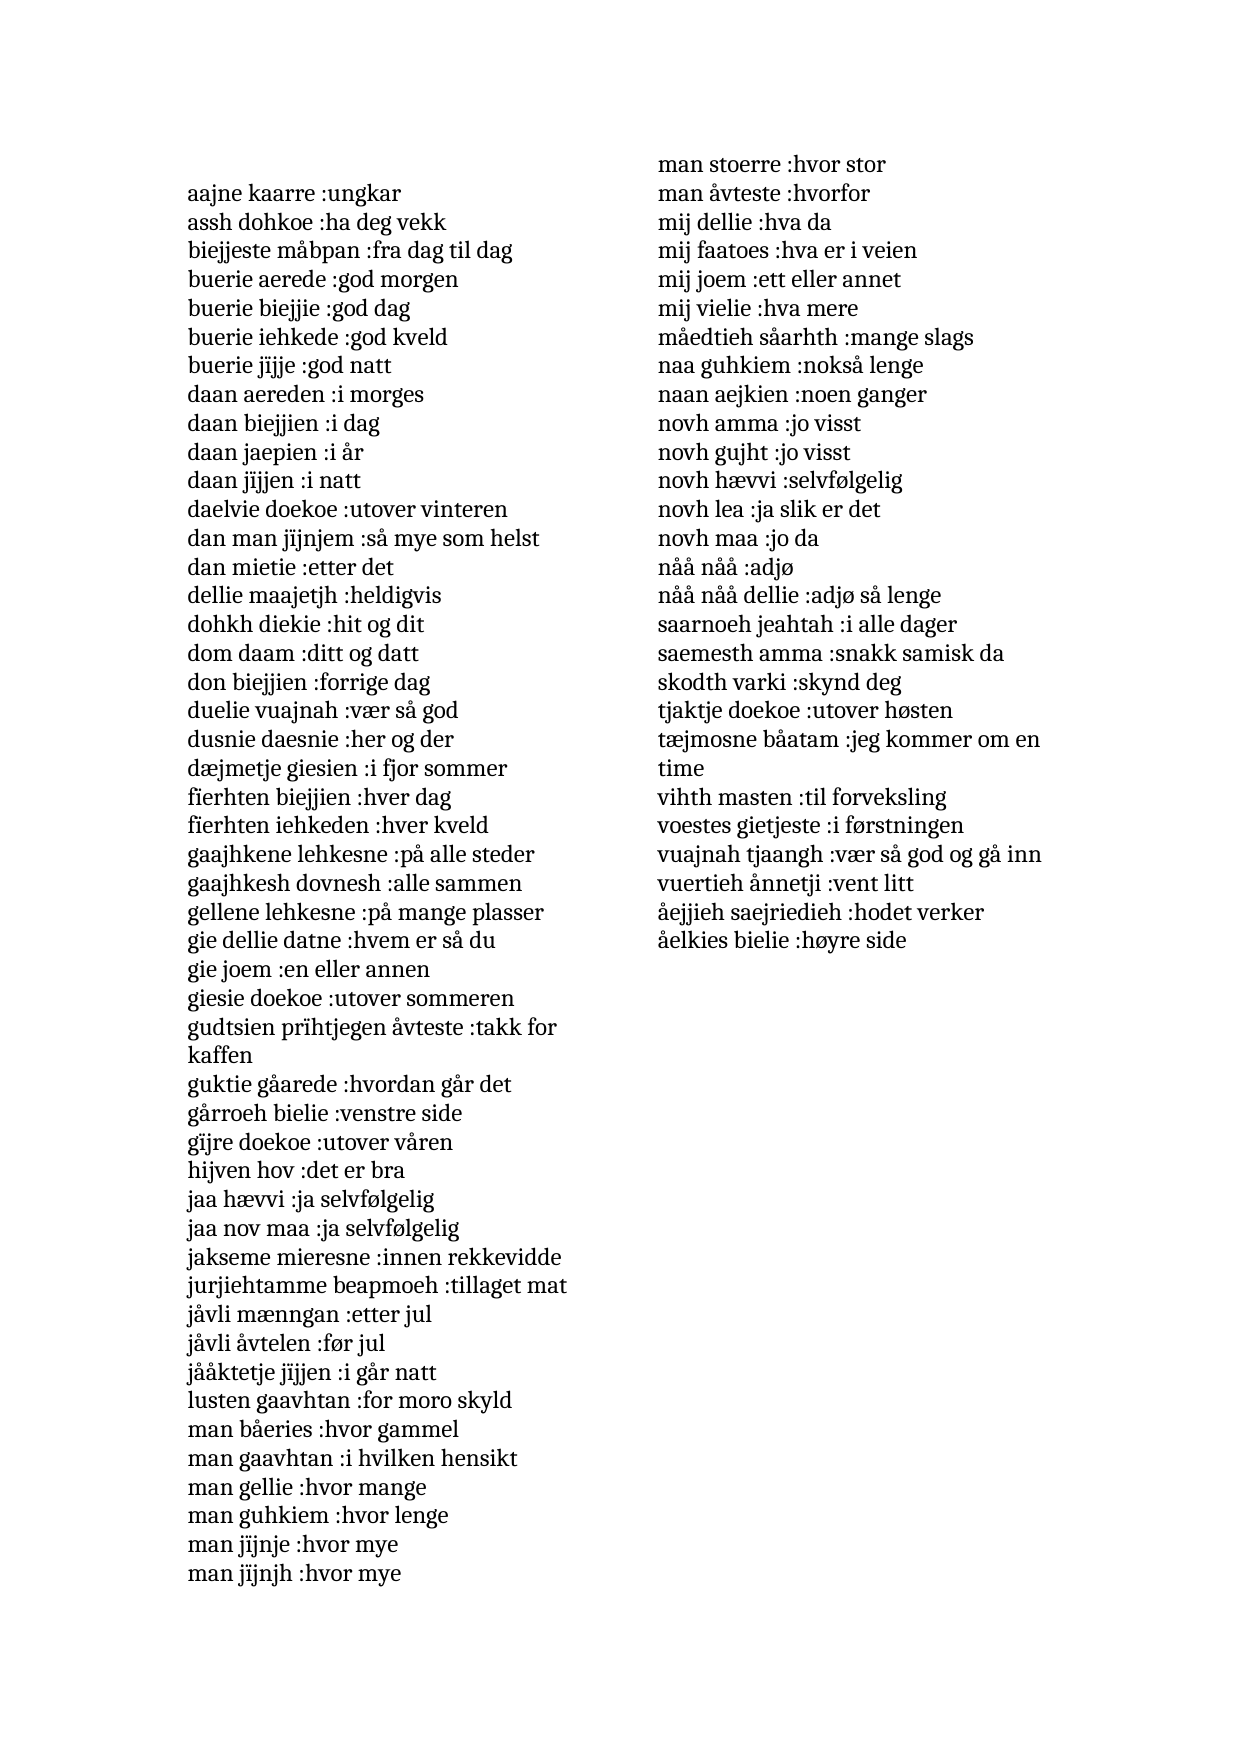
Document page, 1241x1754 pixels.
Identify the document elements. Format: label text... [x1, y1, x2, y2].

text dusnie daesnie :her og der [187, 725, 583, 754]
text buerie iehkede :god kveld [187, 322, 583, 351]
text dan man jïjnjem :så mye som helst [187, 524, 583, 552]
text man gaavhtan :i hvilken hensikt [187, 1444, 583, 1472]
text vuajnah tjaangh :vær så god og gå inn [658, 840, 1053, 869]
text dohkh diekie :hit og dit [187, 610, 583, 639]
text man båeries :hvor gammel [187, 1415, 583, 1444]
text jaa hævvi :ja selvfølgelig [187, 1185, 583, 1214]
text dæjmetje giesien :i fjor sommer [187, 754, 583, 782]
text jaa nov maa :ja selvfølgelig [187, 1214, 583, 1242]
text novh maa :jo da [658, 524, 1053, 552]
text biejjeste måbpan :fra dag til dag [187, 236, 583, 265]
text jakseme mieresne :innen rekkevidde [187, 1242, 583, 1271]
text lusten gaavhtan :for moro skyld [187, 1386, 583, 1415]
text gaajhkene lehkesne :på alle steder [187, 840, 583, 869]
text fïerhten biejjien :hver dag [187, 782, 583, 811]
text åelkies bielie :høyre side [658, 926, 1053, 955]
text nåå nåå :adjø [658, 552, 1053, 581]
text buerie aerede :god morgen [187, 265, 583, 294]
text jåvli åvtelen :før jul [187, 1329, 583, 1357]
text man åvteste :hvorfor [658, 179, 1053, 207]
text mij dellie :hva da [658, 207, 1053, 236]
text måedtieh såarhth :mange slags [658, 322, 1053, 351]
text mij vielie :hva mere [658, 294, 1053, 322]
text voestes gietjeste :i førstningen [658, 811, 1053, 840]
text novh amma :jo visst [658, 409, 1053, 437]
text daan aereden :i morges [187, 380, 583, 409]
text giesie doekoe :utover sommeren [187, 984, 583, 1012]
text mij faatoes :hva er i veien [658, 236, 1053, 265]
text buerie biejjie :god dag [187, 294, 583, 322]
text novh gujht :jo visst [658, 437, 1053, 466]
text jurjiehtamme beapmoeh :tillaget mat [187, 1271, 583, 1300]
text gudtsien prïhtjegen åvteste :takk for kaffen [187, 1012, 583, 1070]
text tjaktje doekoe :utover høsten [658, 696, 1053, 725]
text jååktetje jïjjen :i går natt [187, 1357, 583, 1386]
text daan biejjien :i dag [187, 409, 583, 437]
text nåå nåå dellie :adjø så lenge [658, 581, 1053, 610]
text man jïjnjh :hvor mye [187, 1559, 583, 1587]
text tæjmosne båatam :jeg kommer om en time [658, 725, 1053, 782]
text guktie gåarede :hvordan går det [187, 1070, 583, 1099]
text hijven hov :det er bra [187, 1156, 583, 1185]
text assh dohkoe :ha deg vekk [187, 207, 583, 236]
text vihth masten :til forveksling [658, 782, 1053, 811]
text saarnoeh jeahtah :i alle dager [658, 610, 1053, 639]
text gïjre doekoe :utover våren [187, 1127, 583, 1156]
text novh lea :ja slik er det [658, 495, 1053, 524]
text duelie vuajnah :vær så god [187, 696, 583, 725]
text daan jïjjen :i natt [187, 466, 583, 495]
text mij joem :ett eller annet [658, 265, 1053, 294]
text gårroeh bielie :venstre side [187, 1099, 583, 1127]
text jåvli mænngan :etter jul [187, 1300, 583, 1329]
text dellie maajetjh :heldigvis [187, 581, 583, 610]
text man jïjnje :hvor mye [187, 1530, 583, 1559]
text saemesth amma :snakk samisk da [658, 639, 1053, 667]
text vuertieh ånnetji :vent litt [658, 869, 1053, 897]
text man stoerre :hvor stor [658, 150, 1053, 179]
text dan mietie :etter det [187, 552, 583, 581]
text dom daam :ditt og datt [187, 639, 583, 667]
text gie dellie datne :hvem er så du [187, 926, 583, 955]
text daelvie doekoe :utover vinteren [187, 495, 583, 524]
text novh hævvi :selvfølgelig [658, 466, 1053, 495]
text daan jaepien :i år [187, 437, 583, 466]
text skodth varki :skynd deg [658, 667, 1053, 696]
text naa guhkiem :nokså lenge [658, 351, 1053, 380]
text buerie jïjje :god natt [187, 351, 583, 380]
text man gellie :hvor mange [187, 1472, 583, 1501]
text naan aejkien :noen ganger [658, 380, 1053, 409]
text man guhkiem :hvor lenge [187, 1501, 583, 1530]
text gie joem :en eller annen [187, 955, 583, 984]
text gellene lehkesne :på mange plasser [187, 897, 583, 926]
text åejjieh saejriedieh :hodet verker [658, 897, 1053, 926]
text don biejjien :forrige dag [187, 667, 583, 696]
text gaajhkesh dovnesh :alle sammen [187, 869, 583, 897]
text aajne kaarre :ungkar [187, 179, 583, 207]
text fïerhten iehkeden :hver kveld [187, 811, 583, 840]
